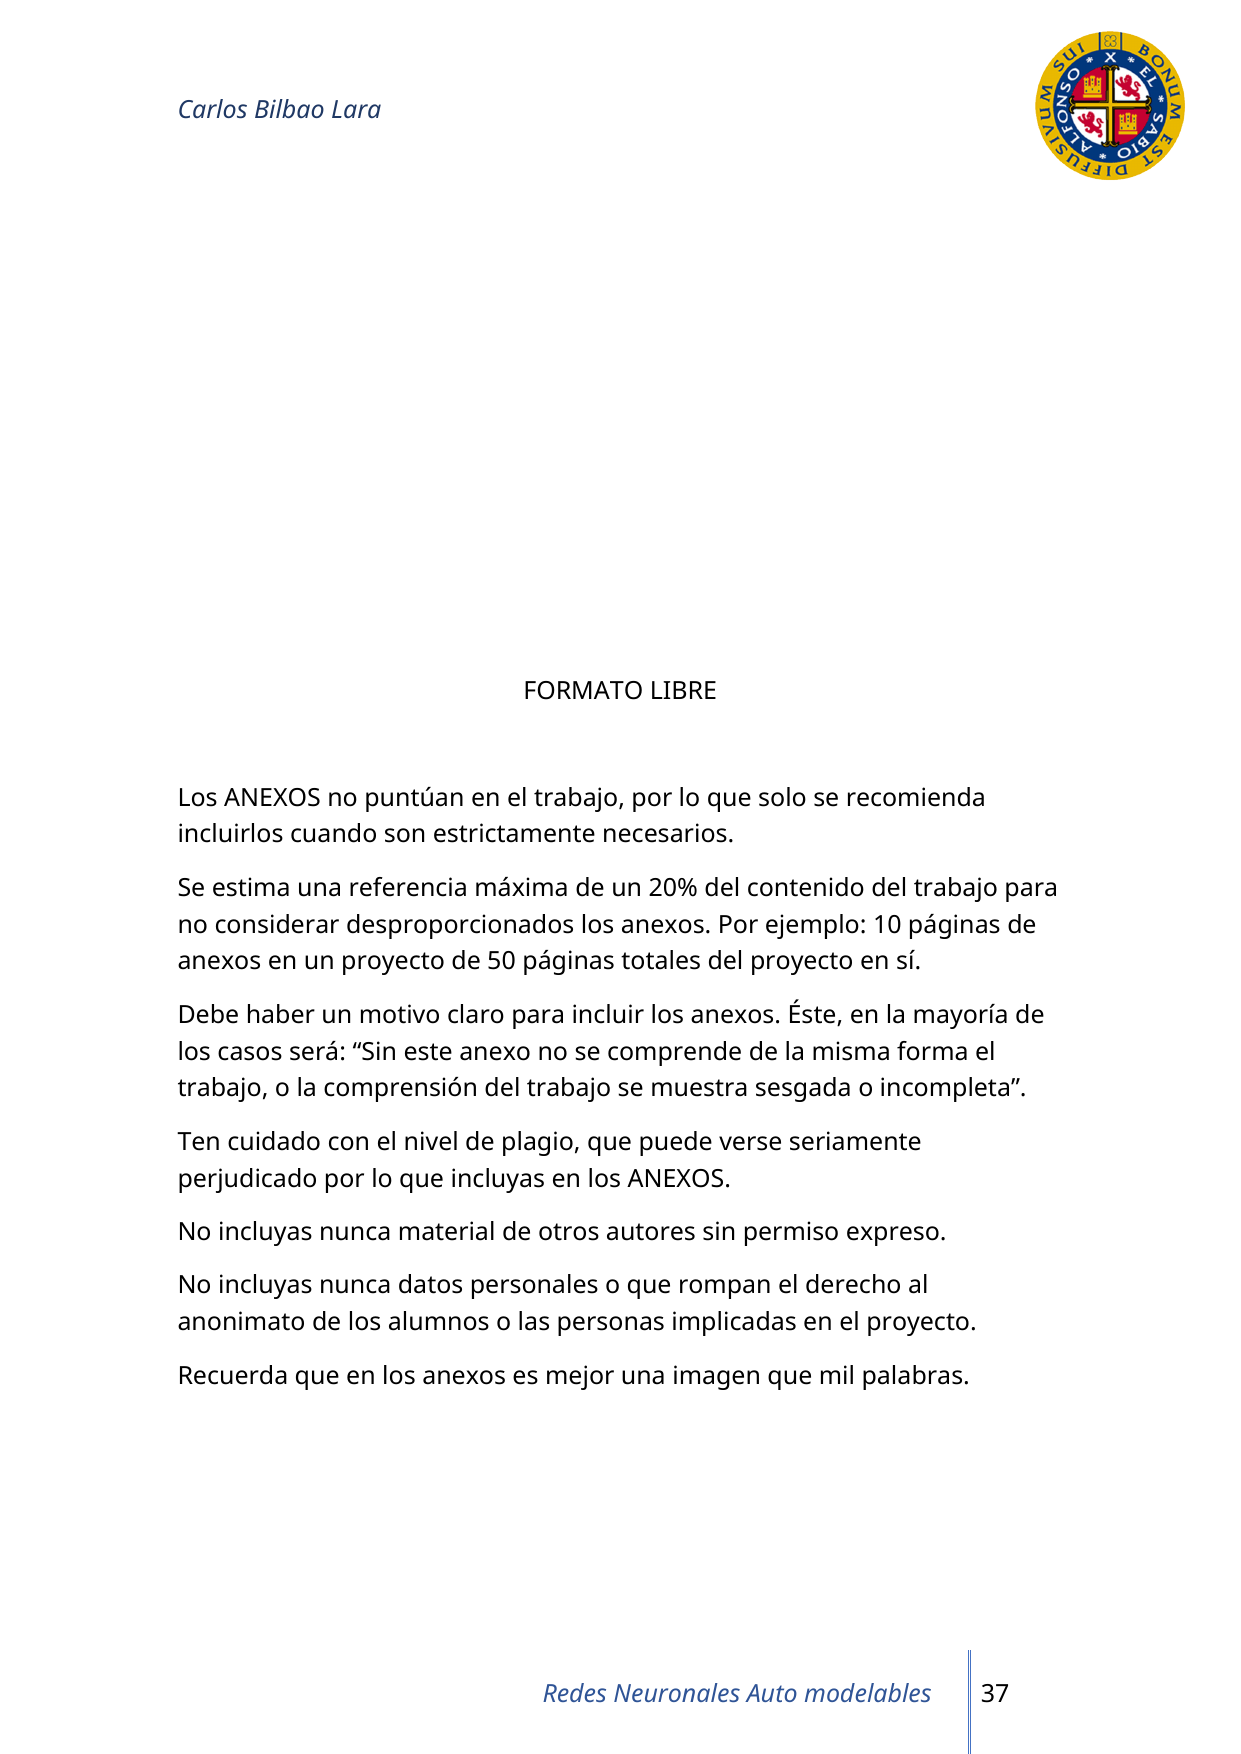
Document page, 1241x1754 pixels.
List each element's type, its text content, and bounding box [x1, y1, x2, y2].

text Debe haber un motivo claro para incluir los anexos. Éste, en la mayoría de los casos será: “Sin este anexo no se comprende de la misma forma el trabajo, o la comprensión del trabajo se muestra sesgada o incompleta”. [177, 996, 1063, 1104]
text Recuerda que en los anexos es mejor una imagen que mil palabras. [177, 1357, 1063, 1391]
text No incluyas nunca datos personales o que rompan el derecho al anonimato de los alumnos o las personas implicadas en el proyecto. [177, 1267, 1063, 1338]
text FORMATO LIBRE [177, 672, 1063, 706]
text No incluyas nunca material de otros autores sin permiso expreso. [177, 1214, 1063, 1248]
text Los ANEXOS no puntúan en el trabajo, por lo que solo se recomienda incluirlos cuando son estrictamente necesarios. [177, 779, 1063, 850]
text Ten cuidado con el nivel de plagio, que puede verse seriamente perjudicado por lo que incluyas en los ANEXOS. [177, 1123, 1063, 1194]
text Se estima una referencia máxima de un 20% del contenido del trabajo para no considerar desproporcionados los anexos. Por ejemplo: 10 páginas de anexos en un proyecto de 50 páginas totales del proyecto en sí. [177, 869, 1063, 977]
picture [1029, 25, 1193, 188]
